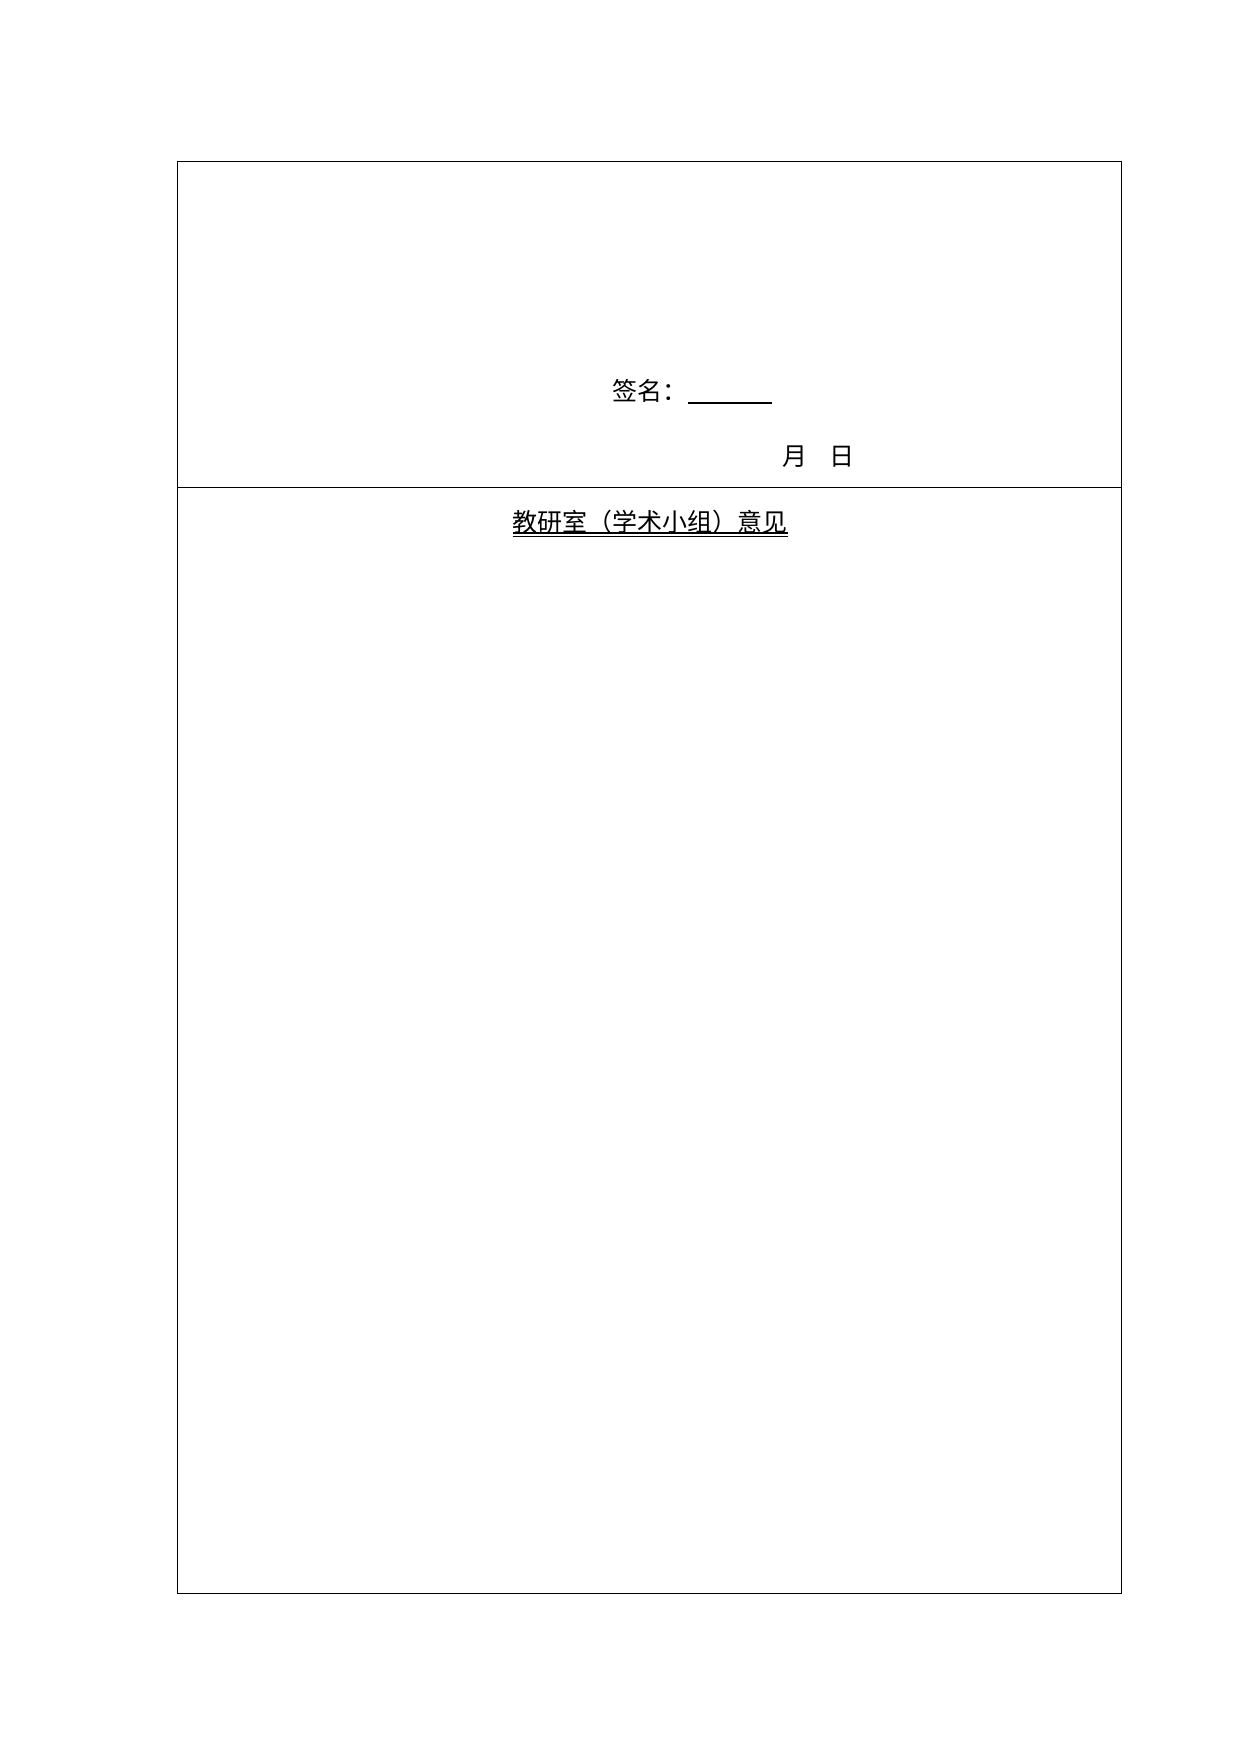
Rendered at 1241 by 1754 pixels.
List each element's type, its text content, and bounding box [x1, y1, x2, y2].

table_cell 指导教师意见 签名： 月 日 [178, 162, 1121, 487]
table_cell 教研室（学术小组）意见 教研室主任（学术小组长）（签章）： 月 日 [178, 488, 1121, 1593]
